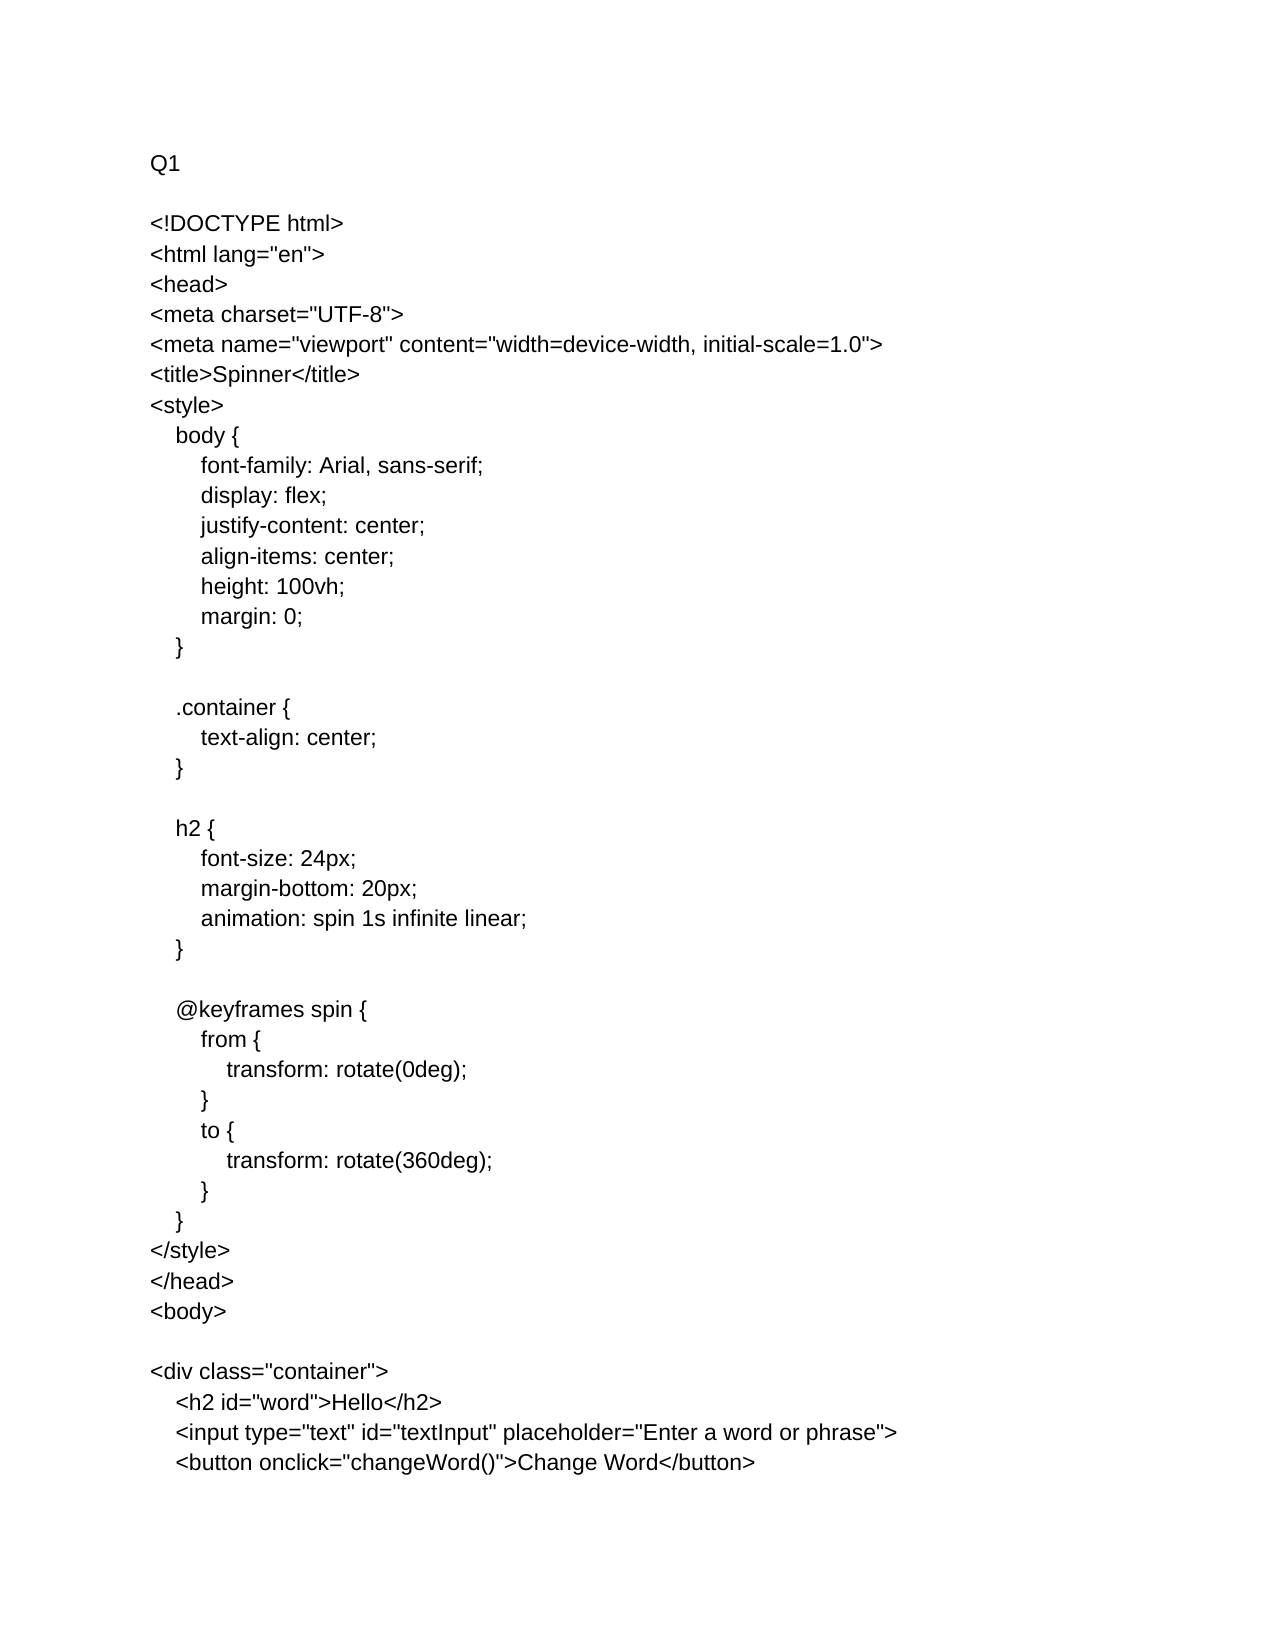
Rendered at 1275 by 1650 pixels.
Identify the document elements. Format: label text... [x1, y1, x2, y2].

text } [150, 1207, 1125, 1234]
text } [150, 1086, 1125, 1113]
text .container { [150, 694, 1125, 720]
text font-family: Arial, sans-serif; [150, 452, 1125, 478]
text <button onclick="changeWord()">Change Word</button> [150, 1449, 1125, 1475]
text from { [150, 1026, 1125, 1052]
text height: 100vh; [150, 573, 1125, 599]
text display: flex; [150, 482, 1125, 509]
text <div class="container"> [150, 1358, 1125, 1385]
text to { [150, 1117, 1125, 1143]
text <!DOCTYPE html> [150, 210, 1125, 237]
text </style> [150, 1237, 1125, 1264]
text text-align: center; [150, 724, 1125, 750]
text Q1 [150, 150, 1125, 176]
text align-items: center; [150, 543, 1125, 569]
text transform: rotate(360deg); [150, 1147, 1125, 1173]
text <h2 id="word">Hello</h2> [150, 1388, 1125, 1415]
text <style> [150, 392, 1125, 418]
text <meta charset="UTF-8"> [150, 301, 1125, 327]
text <body> [150, 1298, 1125, 1324]
text <input type="text" id="textInput" placeholder="Enter a word or phrase"> [150, 1419, 1125, 1445]
text </head> [150, 1268, 1125, 1294]
text justify-content: center; [150, 512, 1125, 539]
text h2 { [150, 814, 1125, 841]
text @keyframes spin { [150, 996, 1125, 1022]
text } [150, 754, 1125, 781]
text <head> [150, 271, 1125, 297]
text animation: spin 1s infinite linear; [150, 905, 1125, 932]
text <html lang="en"> [150, 241, 1125, 267]
text body { [150, 422, 1125, 448]
text } [150, 935, 1125, 962]
text font-size: 24px; [150, 845, 1125, 871]
text } [150, 1177, 1125, 1203]
text <meta name="viewport" content="width=device-width, initial-scale=1.0"> [150, 331, 1125, 358]
text } [150, 633, 1125, 660]
text transform: rotate(0deg); [150, 1056, 1125, 1083]
text <title>Spinner</title> [150, 361, 1125, 388]
text margin-bottom: 20px; [150, 875, 1125, 901]
text margin: 0; [150, 603, 1125, 629]
